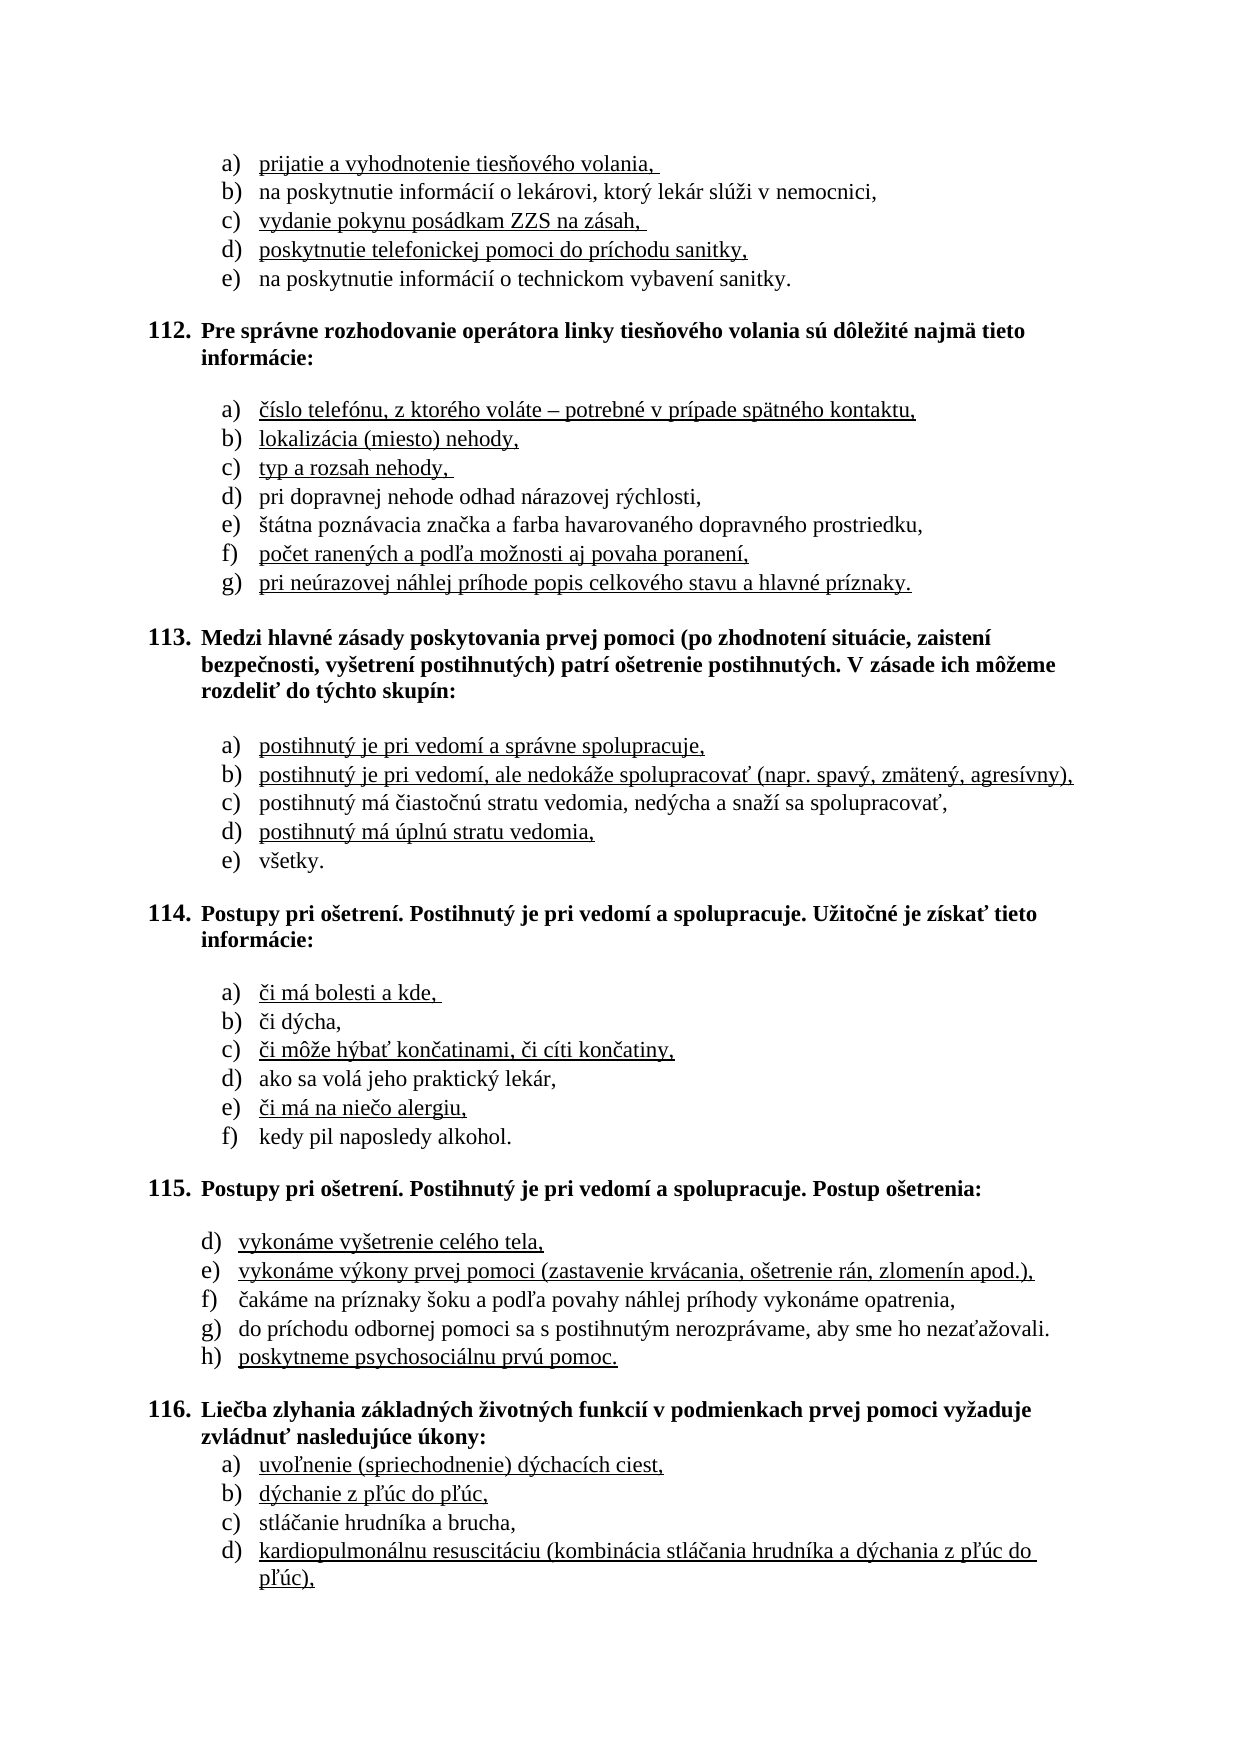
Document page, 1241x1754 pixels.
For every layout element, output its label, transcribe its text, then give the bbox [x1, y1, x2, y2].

list čakáme na príznaky šoku a podľa povahy náhlej príhody vykonáme opatrenia, [201, 1284, 1093, 1313]
list postihnutý je pri vedomí a správne spolupracuje, [221, 730, 1093, 759]
list do príchodu odbornej pomoci sa s postihnutým nerozprávame, aby sme ho nezaťažovali. [201, 1313, 1093, 1341]
list poskytnutie telefonickej pomoci do príchodu sanitky, [221, 234, 1093, 263]
list číslo telefónu, z ktorého voláte – potrebné v prípade spätného kontaktu, [221, 394, 1093, 423]
list vykonáme vyšetrenie celého tela, [201, 1226, 1093, 1255]
list lokalizácia (miesto) nehody, [221, 423, 1093, 452]
list Postupy pri ošetrení. Postihnutý je pri vedomí a spolupracuje. Užitočné je získať tieto informácie: [148, 898, 1093, 977]
list pri dopravnej nehode odhad nárazovej rýchlosti, [221, 481, 1093, 509]
list typ a rozsah nehody, [221, 452, 1093, 481]
list Medzi hlavné zásady poskytovania prvej pomoci (po zhodnotení situácie, zaistení bezpečnosti, vyšetrení postihnutých) patrí ošetrenie postihnutých. V zásade ich môžeme rozdeliť do týchto skupín: [148, 622, 1093, 704]
list na poskytnutie informácií o lekárovi, ktorý lekár slúži v nemocnici, [221, 176, 1093, 205]
list ako sa volá jeho praktický lekár, [221, 1063, 1093, 1092]
list kedy pil naposledy alkohol. [221, 1121, 1093, 1173]
list Postupy pri ošetrení. Postihnutý je pri vedomí a spolupracuje. Postup ošetrenia: [148, 1173, 1093, 1226]
list uvoľnenie (spriechodnenie) dýchacích ciest, [221, 1449, 1093, 1478]
list prijatie a vyhodnotenie tiesňového volania, [221, 148, 1093, 176]
list dýchanie z pľúc do pľúc, [221, 1478, 1093, 1507]
list či dýcha, [221, 1006, 1093, 1034]
list pri neúrazovej náhlej príhode popis celkového stavu a hlavné príznaky. [221, 567, 1093, 596]
list poskytneme psychosociálnu prvú pomoc. [201, 1341, 1093, 1394]
list kardiopulmonálnu resuscitáciu (kombinácia stláčania hrudníka a dýchania z pľúc do pľúc), [221, 1536, 1093, 1591]
list všetky. [221, 845, 1093, 898]
list na poskytnutie informácií o technickom vybavení sanitky. [221, 263, 1093, 315]
list postihnutý má úplnú stratu vedomia, [221, 816, 1093, 845]
list či môže hýbať končatinami, či cíti končatiny, [221, 1034, 1093, 1063]
list Liečba zlyhania základných životných funkcií v podmienkach prvej pomoci vyžaduje zvládnuť nasledujúce úkony: [148, 1394, 1093, 1449]
list postihnutý má čiastočnú stratu vedomia, nedýcha a snaží sa spolupracovať, [221, 787, 1093, 816]
list stláčanie hrudníka a brucha, [221, 1507, 1093, 1536]
list Pre správne rozhodovanie operátora linky tiesňového volania sú dôležité najmä tieto informácie: [148, 315, 1093, 394]
list štátna poznávacia značka a farba havarovaného dopravného prostriedku, [221, 509, 1093, 538]
list postihnutý je pri vedomí, ale nedokáže spolupracovať (napr. spavý, zmätený, agresívny), [221, 759, 1093, 787]
list či má na niečo alergiu, [221, 1092, 1093, 1121]
list či má bolesti a kde, [221, 977, 1093, 1006]
list vydanie pokynu posádkam ZZS na zásah, [221, 205, 1093, 234]
list vykonáme výkony prvej pomoci (zastavenie krvácania, ošetrenie rán, zlomenín apod.), [201, 1255, 1093, 1284]
list počet ranených a podľa možnosti aj povaha poranení, [221, 538, 1093, 567]
